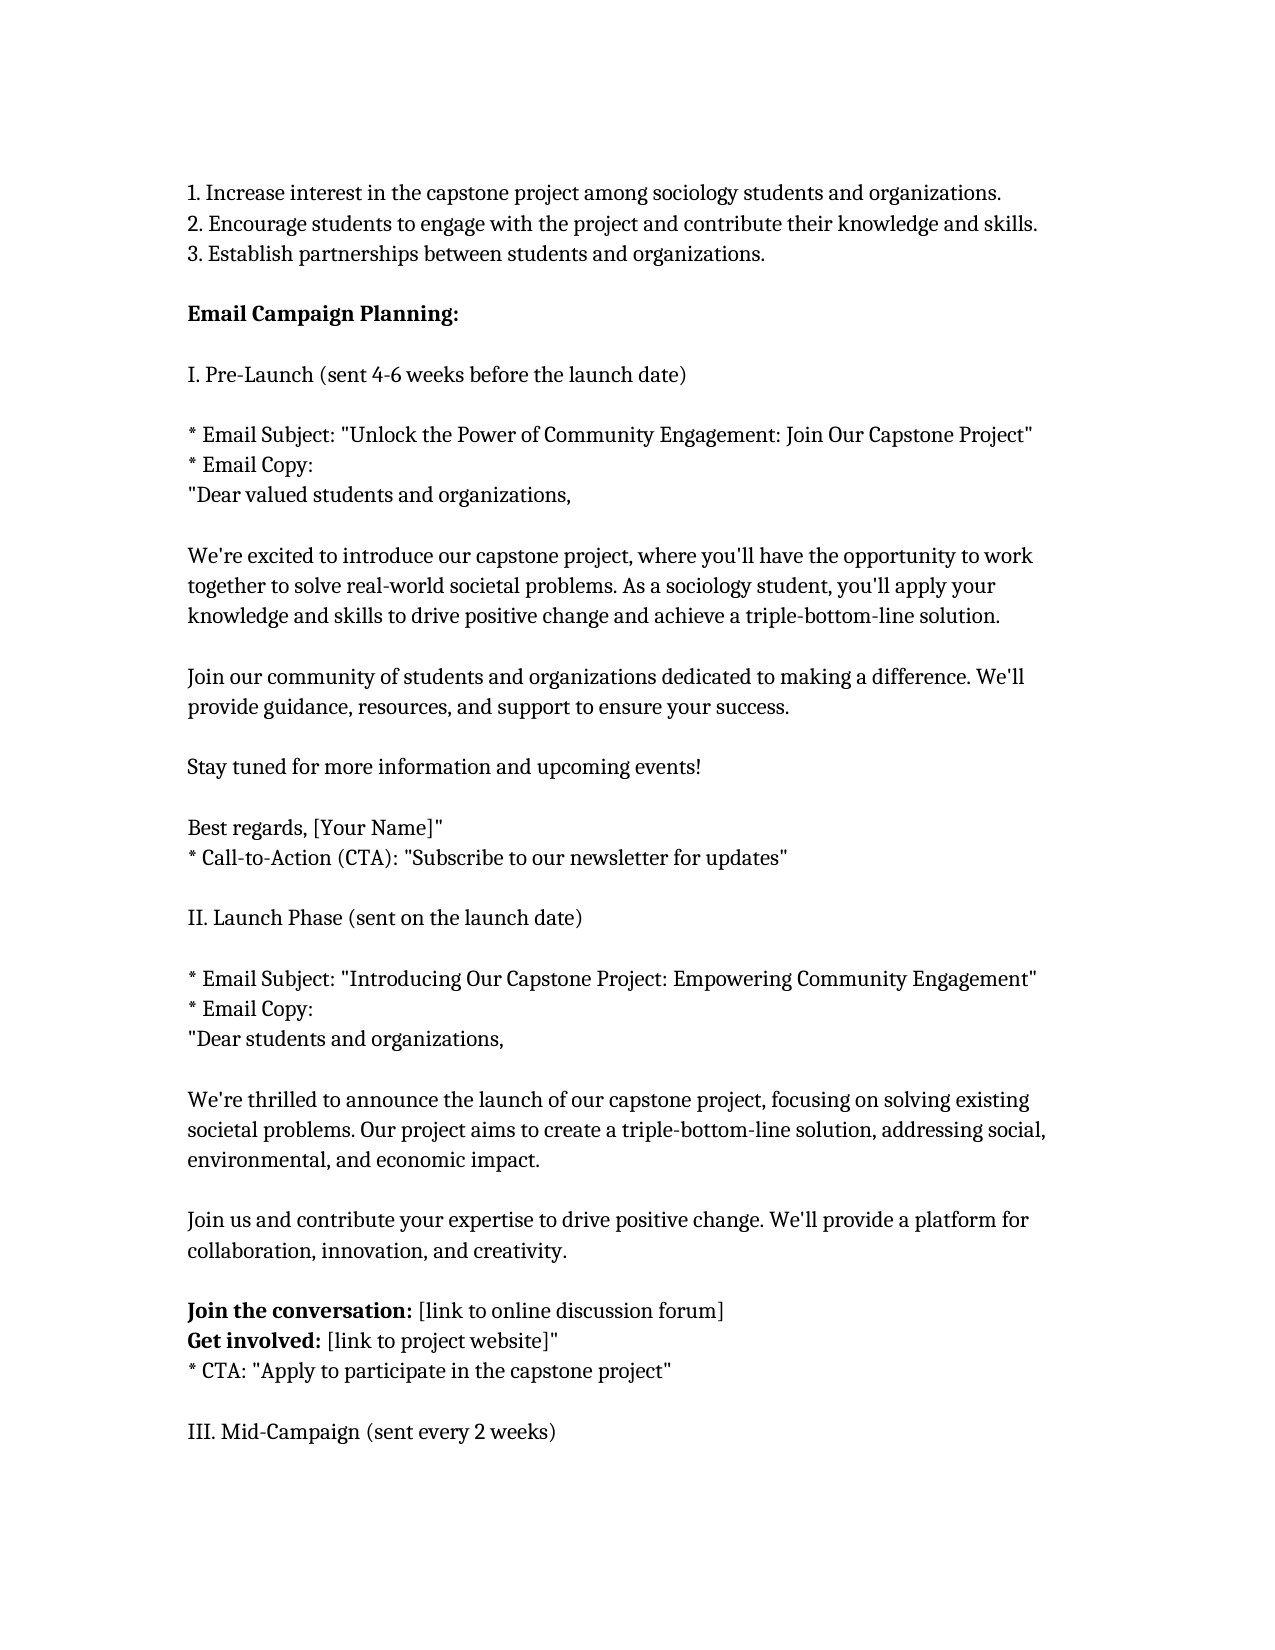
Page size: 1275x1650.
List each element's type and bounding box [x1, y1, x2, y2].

text [187, 150, 1087, 1475]
